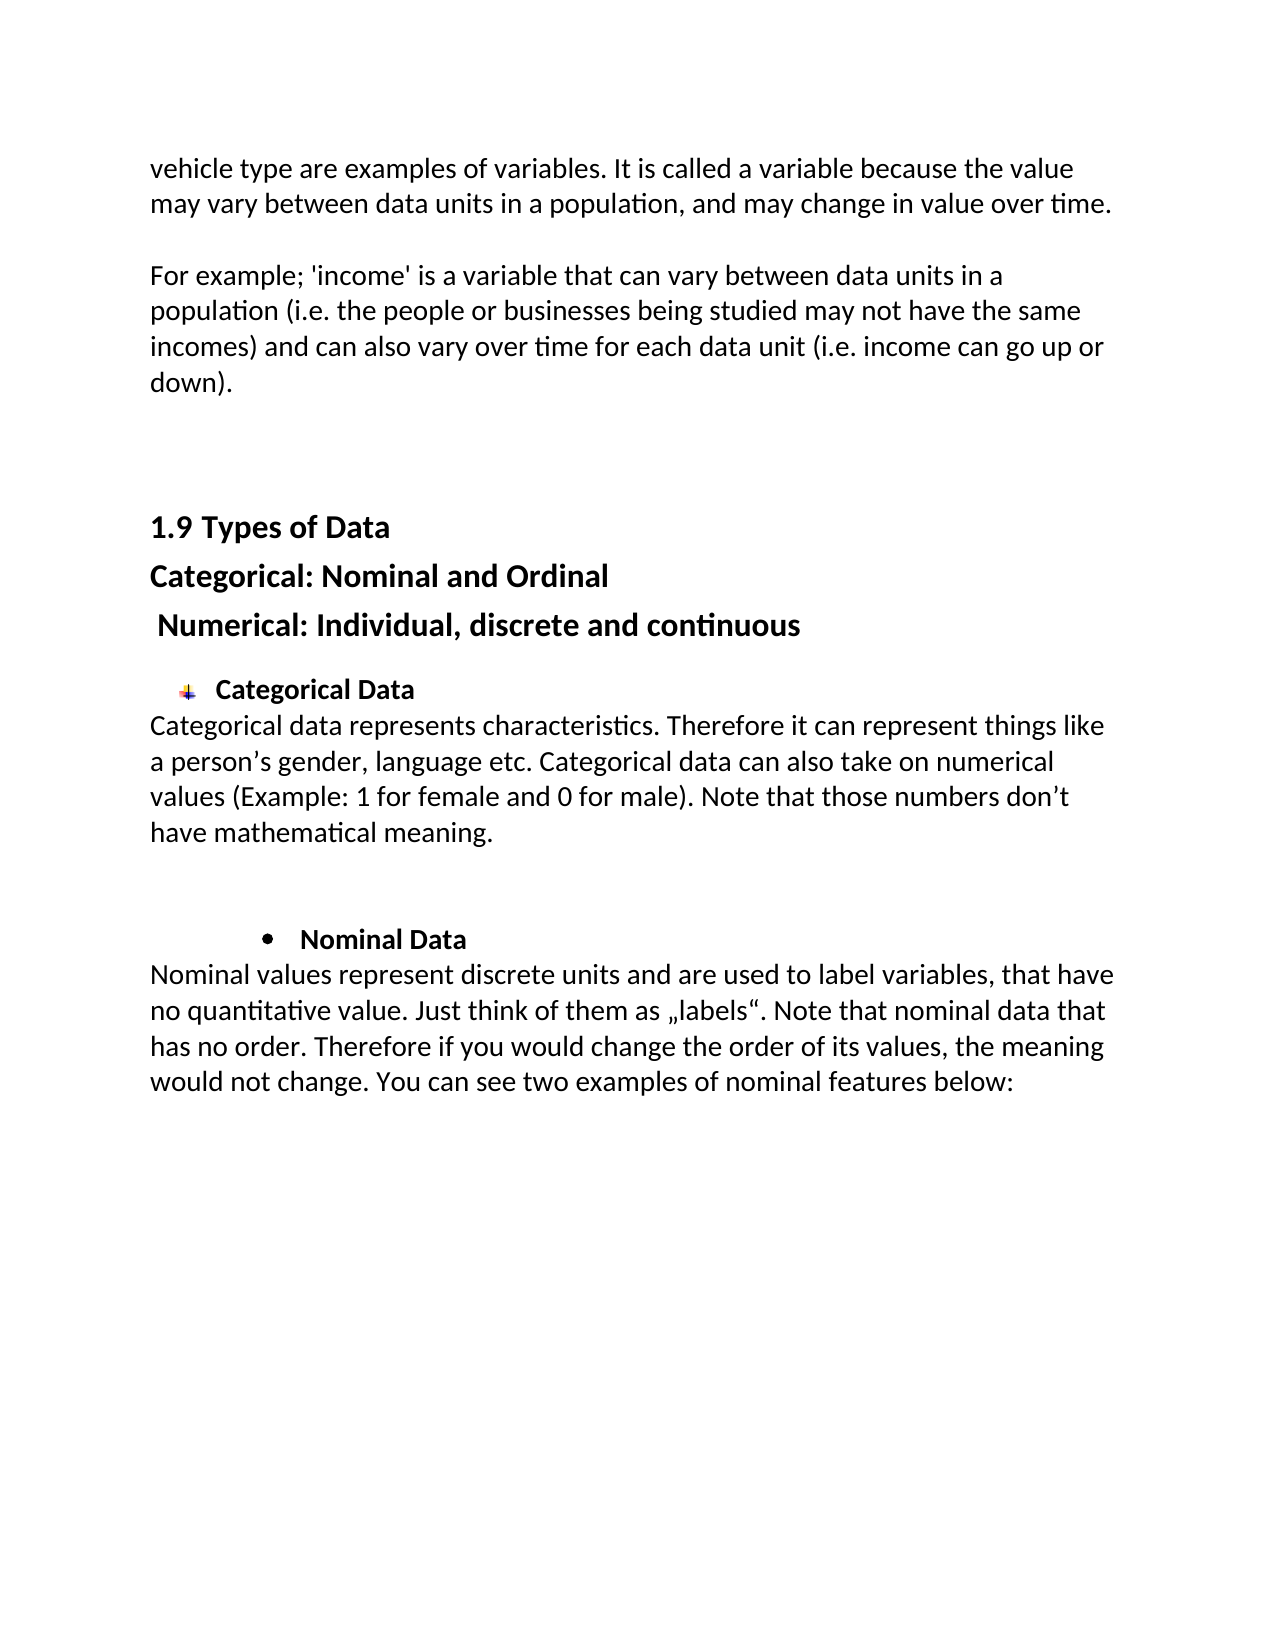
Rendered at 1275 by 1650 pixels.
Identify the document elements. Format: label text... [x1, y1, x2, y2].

text Categorical data represents characteristics. Therefore it can represent things like a person’s gender, language etc. Categorical data can also take on numerical values (Example: 1 for female and 0 for male). Note that those numbers don’t have mathematical meaning. [150, 707, 1125, 849]
text Nominal values represent discrete units and are used to label variables, that have no quantitative value. Just think of them as „labels“. Note that nominal data that has no order. Therefore if you would change the order of its values, the meaning would not change. You can see two examples of nominal features below: [150, 956, 1125, 1099]
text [150, 150, 1125, 399]
text Numerical: Individual, discrete and continuous [150, 604, 808, 644]
picture [179, 683, 196, 700]
list Nominal Data [262, 921, 1125, 956]
list Categorical Data [178, 671, 1125, 707]
text 1.9 Types of Data [149, 506, 1125, 547]
text Categorical: Nominal and Ordinal [150, 555, 1125, 596]
